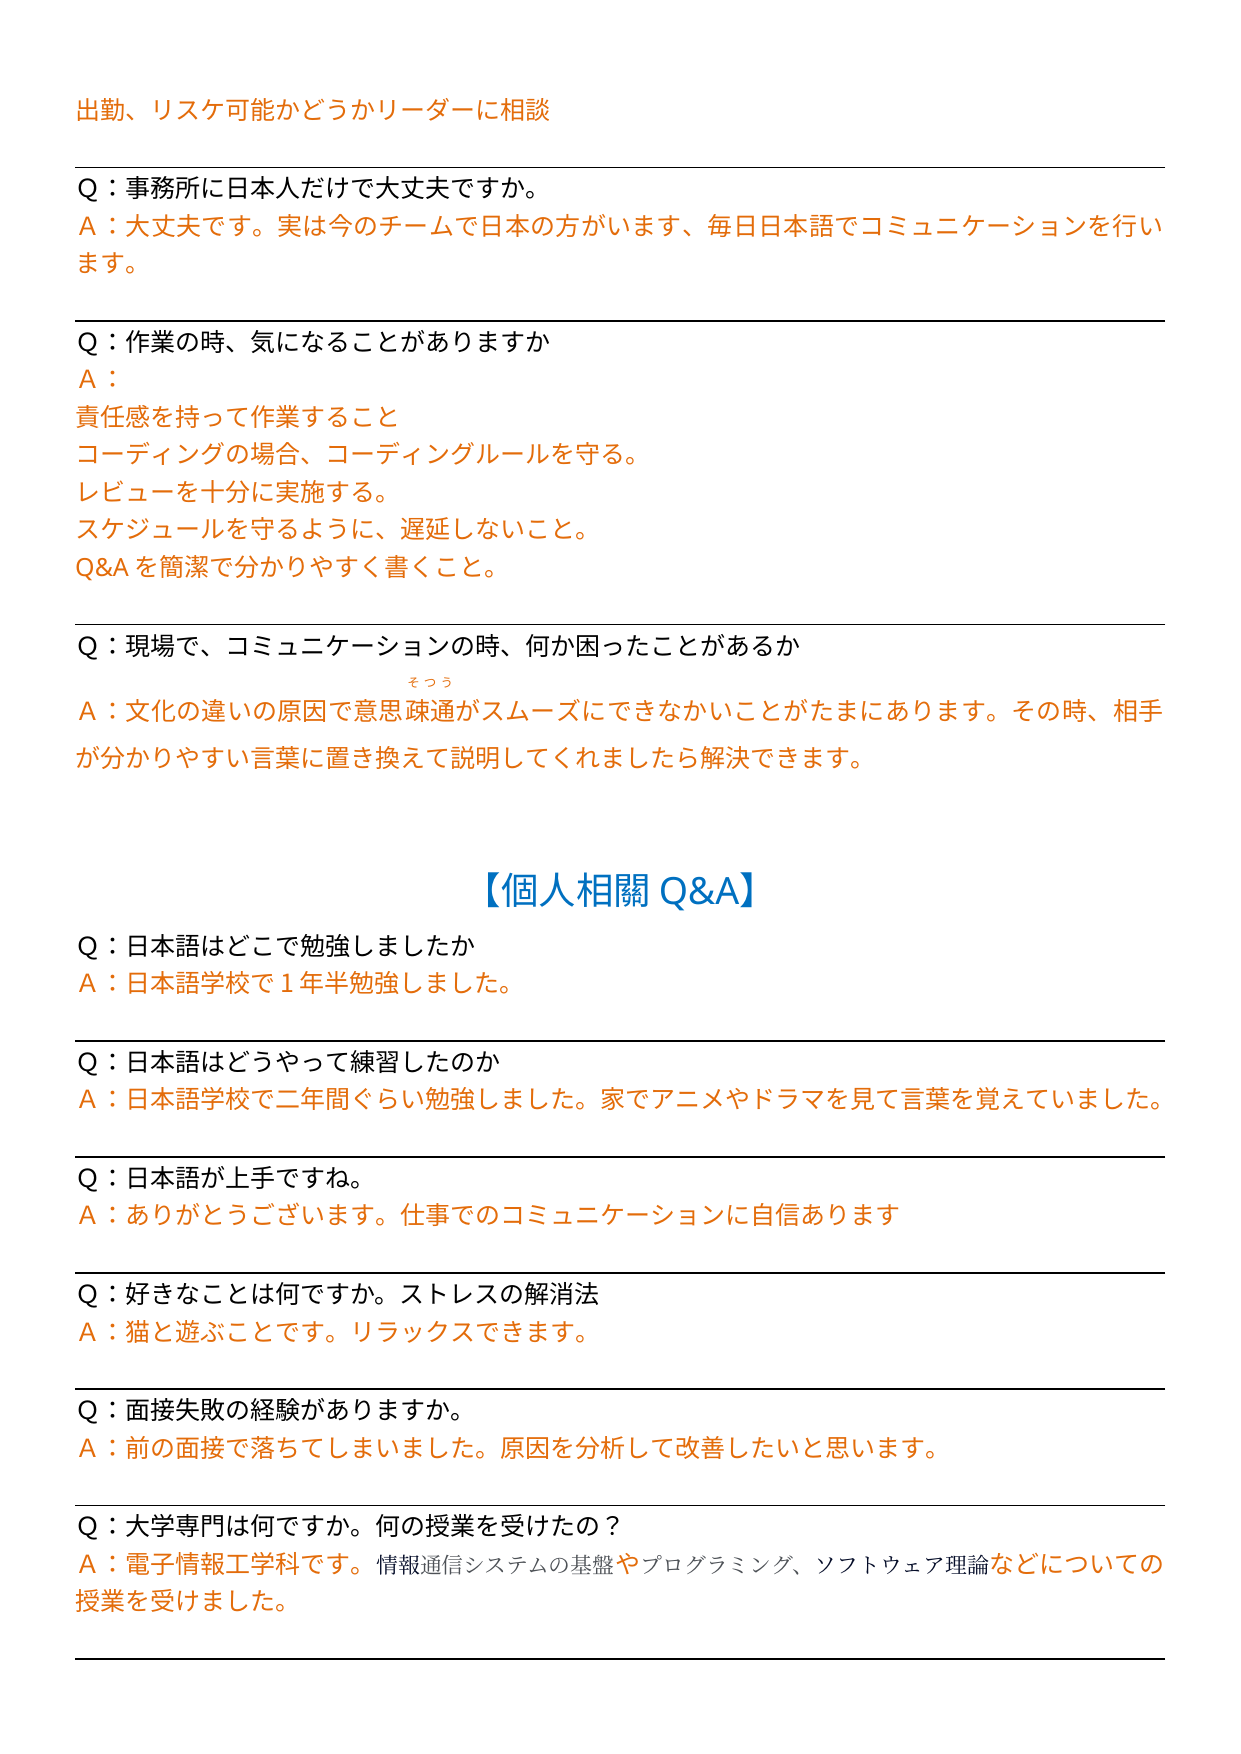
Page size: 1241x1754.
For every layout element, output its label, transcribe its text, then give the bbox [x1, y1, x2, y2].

subtitle 【個人相關Q&A】 [75, 850, 1165, 925]
subtitle Ｑ：面接失敗の経験がありますか。 [75, 1390, 1165, 1427]
text Ａ：文化の違いの原因で意思がスムーズにできなかいことがたまにあります。その時、相手が分かりやすい言葉に置き換えて説明してくれましたら解決できます。 [75, 663, 1165, 775]
text Ａ：日本語学校で二年間ぐらい勉強しました。家でアニメやドラマを見て言葉を覚えていました。 [75, 1079, 1165, 1117]
subtitle Ｑ：作業の時、気になることがありますか [75, 322, 1165, 359]
text Ａ：大丈夫です。実は今のチームで日本の方がいます、毎日日本語でコミュニケーションを行います。 [75, 206, 1165, 281]
text Ａ：日本語学校で1年半勉強しました。 [75, 963, 1165, 1000]
text 責任感を持って作業すること [75, 397, 1165, 434]
subtitle Ｑ：日本語はどうやって練習したのか [75, 1042, 1165, 1079]
text Q&Aを簡潔で分かりやすく書くこと。 [75, 547, 1165, 584]
text コーディングの場合、コーディングルールを守る。 [75, 434, 1165, 472]
text Ａ：電子情報工学科です。情報通信システムの基盤やプログラミング、ソフトウェア理論などについての授業を受けました。 [75, 1544, 1165, 1619]
text レビューを十分に実施する。 [75, 472, 1165, 509]
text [75, 89, 1165, 127]
subtitle Ｑ：事務所に日本人だけで大丈夫ですか。 [75, 168, 1165, 206]
text Ａ：猫と遊ぶことです。リラックスできます。 [75, 1311, 1165, 1349]
subtitle Ｑ：現場で、コミュニケーションの時、何か困ったことがあるか [75, 625, 1165, 663]
subtitle Ｑ：日本語が上手ですね。 [75, 1158, 1165, 1195]
subtitle Ｑ：大学専門は何ですか。何の授業を受けたの？ [75, 1506, 1165, 1544]
subtitle Ｑ：好きなことは何ですか。ストレスの解消法 [75, 1274, 1165, 1311]
text Ａ： [75, 359, 1165, 397]
text Ａ：前の面接で落ちてしまいました。原因を分析して改善したいと思います。 [75, 1427, 1165, 1465]
text Ａ：ありがとうございます。仕事でのコミュニケーションに自信あります [75, 1195, 1165, 1233]
subtitle Ｑ：日本語はどこで勉強しましたか [75, 925, 1165, 963]
text スケジュールを守るように、遅延しないこと。 [75, 509, 1165, 547]
